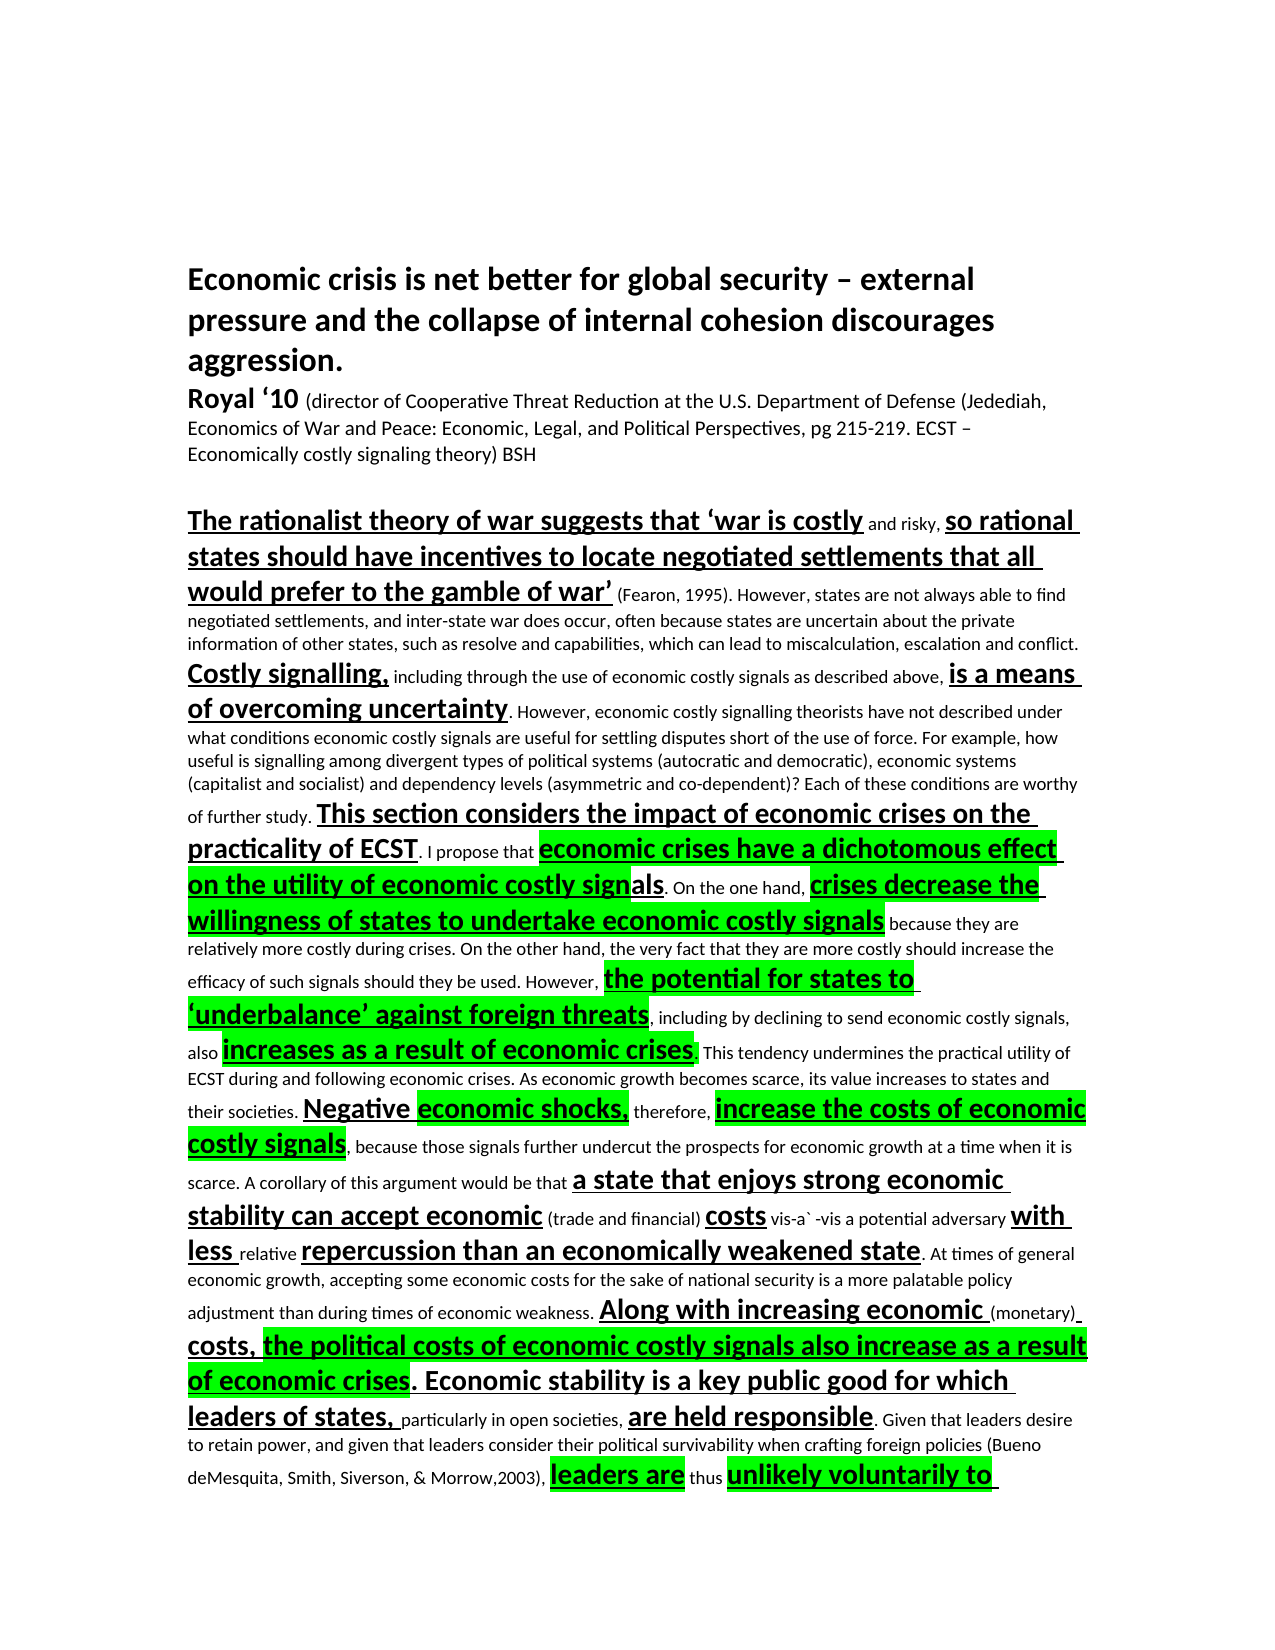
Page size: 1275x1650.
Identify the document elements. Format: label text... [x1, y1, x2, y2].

subtitle Economic crisis is net better for global security – external pressure and the collapse of internal cohesion discourages aggression. [187, 258, 1087, 380]
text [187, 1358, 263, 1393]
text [187, 502, 1087, 1357]
text Royal ‘10 (director of Cooperative Threat Reduction at the U.S. Department of Defense (Jedediah, Economics of War and Peace: Economic, Legal, and Political Perspectives, pg 215-219. ECST – Economically costly signaling theory) BSH [187, 380, 1087, 466]
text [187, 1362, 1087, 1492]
